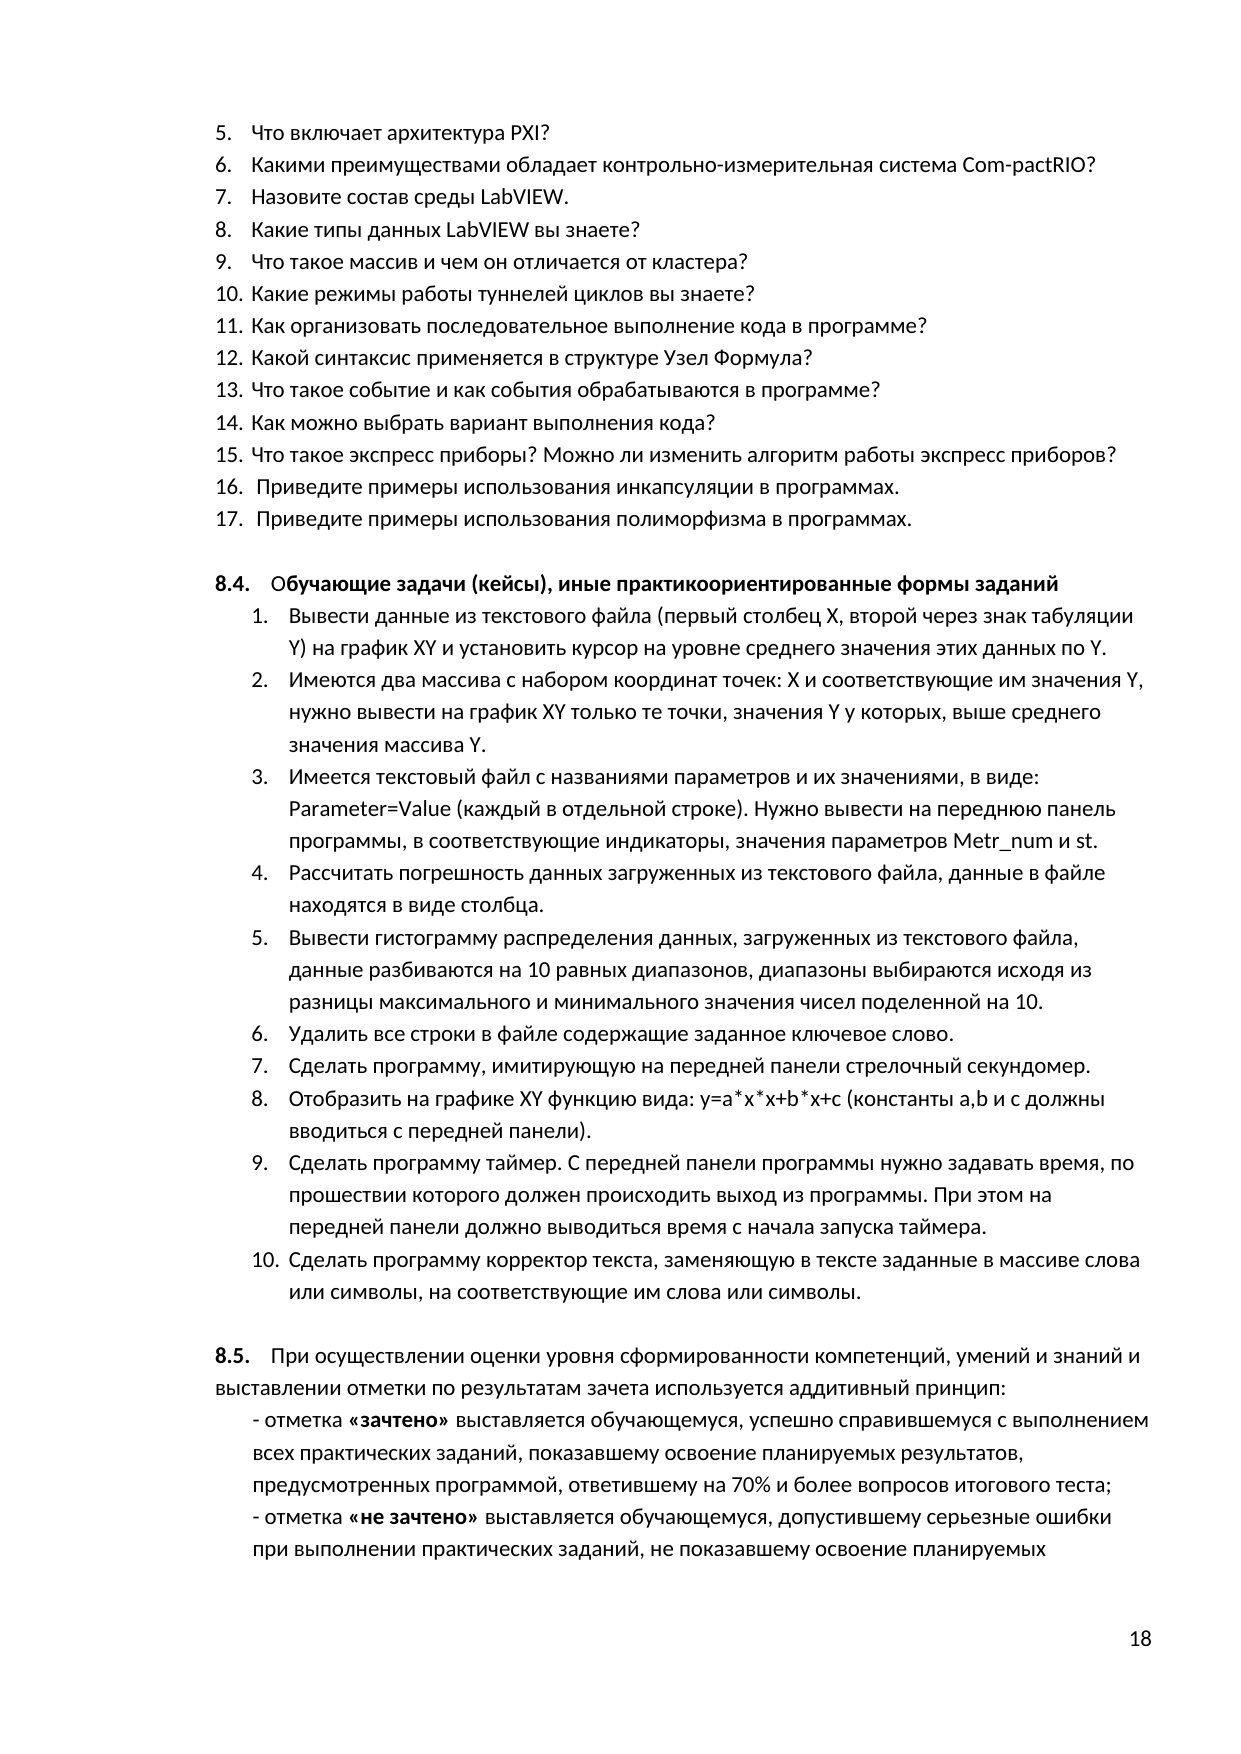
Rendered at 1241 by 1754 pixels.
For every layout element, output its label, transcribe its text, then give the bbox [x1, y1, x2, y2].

list 7. Назовите состав среды LabVIEW. [215, 182, 1152, 211]
list Рассчитать погрешность данных загруженных из текстового файла, данные в файле находятся в виде столбца. [251, 858, 1152, 919]
list Вывести данные из текстового файла (первый столбец X, второй через знак табуляции Y) на график XY и установить курсор на уровне среднего значения этих данных по Y. [251, 601, 1152, 661]
list 6. Какими преимуществами обладает контрольно-измерительная система Com-pactRIO? [215, 150, 1152, 178]
list 16. Приведите примеры использования инкапсуляции в программах. [215, 472, 1152, 500]
list 13. Что такое событие и как события обрабатываются в программе? [215, 376, 1152, 404]
list Вывести гистограмму распределения данных, загруженных из текстового файла, данные разбиваются на 10 равных диапазонов, диапазоны выбираются исходя из разницы максимального и минимального значения чисел поделенной на 10. [251, 923, 1152, 1015]
list 9. Что такое массив и чем он отличается от кластера? [215, 247, 1152, 275]
list Удалить все строки в файле содержащие заданное ключевое слово. [251, 1019, 1152, 1047]
list 14. Как можно выбрать вариант выполнения кода? [215, 408, 1152, 436]
list 8. Какие типы данных LabVIEW вы знаете? [215, 215, 1152, 243]
list 12. Какой синтаксис применяется в структуре Узел Формула? [215, 343, 1152, 371]
list 8.5. При осуществлении оценки уровня сформированности компетенций, умений и знаний и выставлении отметки по результатам зачета используется аддитивный принцип: [215, 1341, 1152, 1401]
list 5. Что включает архитектура PXI? [215, 118, 1152, 146]
list 8.4. Обучающие задачи (кейсы), иные практикоориентированные формы заданий [215, 569, 1152, 597]
list 11. Как организовать последовательное выполнение кода в программе? [215, 311, 1152, 339]
list 17. Приведите примеры использования полиморфизма в программах. [215, 504, 1152, 532]
list Сделать программу таймер. C передней панели программы нужно задавать время, по прошествии которого должен происходить выход из программы. При этом на передней панели должно выводиться время с начала запуска таймера. [251, 1148, 1152, 1241]
list Сделать программу корректор текста, заменяющую в тексте заданные в массиве слова или символы, на соответствующие им слова или символы. [251, 1245, 1152, 1305]
list Сделать программу, имитирующую на передней панели стрелочный секундомер. [251, 1052, 1152, 1079]
list Отобразить на графике XY функцию вида: y=a*x*x+b*x+c (константы a,b и c должны вводиться с передней панели). [251, 1084, 1152, 1144]
list Имеются два массива с набором координат точек: X и соответствующие им значения Y, нужно вывести на график XY только те точки, значения Y у которых, выше среднего значения массива Y. [251, 665, 1152, 758]
list 15. Что такое экспресс приборы? Можно ли изменить алгоритм работы экспресс приборов? [215, 440, 1152, 468]
list Имеется текстовый файл с названиями параметров и их значениями, в виде: Parameter=Value (каждый в отдельной строке). Нужно вывести на переднюю панель программы, в соответствующие индикаторы, значения параметров Metr_num и st. [251, 762, 1152, 854]
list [252, 1502, 1152, 1562]
list 10. Какие режимы работы туннелей циклов вы знаете? [215, 279, 1152, 307]
list - отметка «зачтено» выставляется обучающемуся, успешно справившемуся с выполнением всех практических заданий, показавшему освоение планируемых результатов, предусмотренных программой, ответившему на 70% и более вопросов итогового теста; [252, 1406, 1152, 1498]
